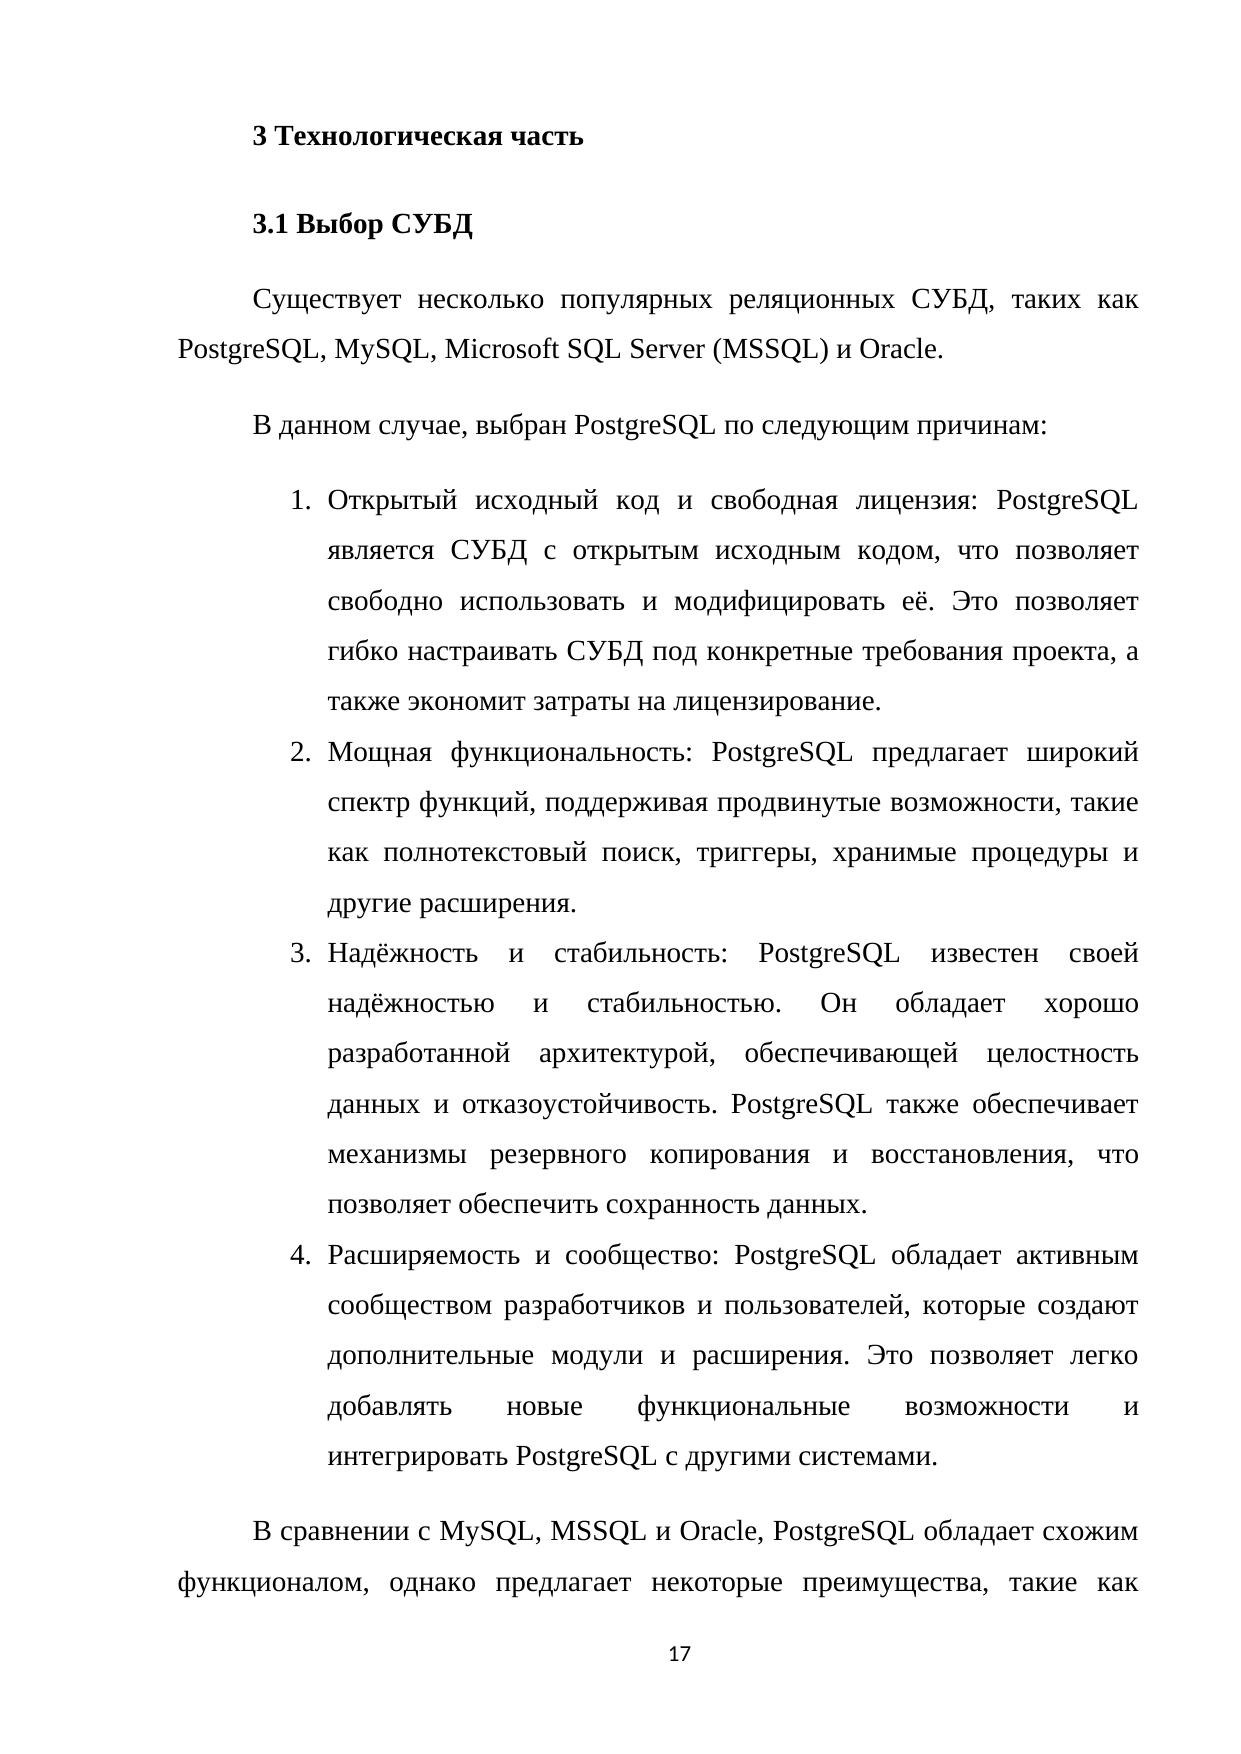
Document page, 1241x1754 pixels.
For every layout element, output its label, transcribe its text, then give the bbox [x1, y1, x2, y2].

text Существует несколько популярных реляционных СУБД, таких как PostgreSQL, MySQL, Microsoft SQL Server (MSSQL) и Oracle. [177, 281, 1139, 365]
list Мощная функциональность: PostgreSQL предлагает широкий спектр функций, поддерживая продвинутые возможности, такие как полнотекстовый поиск, триггеры, хранимые процедуры и другие расширения. [290, 734, 1139, 918]
list Расширяемость и сообщество: PostgreSQL обладает активным сообществом разработчиков и пользователей, которые создают дополнительные модули и расширения. Это позволяет легко добавлять новые функциональные возможности и интегрировать PostgreSQL с другими системами. [290, 1237, 1139, 1472]
list Открытый исходный код и свободная лицензия: PostgreSQL является СУБД с открытым исходным кодом, что позволяет свободно использовать и модифицировать её. Это позволяет гибко настраивать СУБД под конкретные требования проекта, а также экономит затраты на лицензирование. [290, 482, 1139, 717]
text В данном случае, выбран PostgreSQL по следующим причинам: [177, 407, 1139, 440]
list 3.1 Выбор СУБД [177, 206, 1181, 239]
list 3 Технологическая часть [177, 118, 1181, 152]
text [177, 1513, 1139, 1597]
list Надёжность и стабильность: PostgreSQL известен своей надёжностью и стабильностью. Он обладает хорошо разработанной архитектурой, обеспечивающей целостность данных и отказоустойчивость. PostgreSQL также обеспечивает механизмы резервного копирования и восстановления, что позволяет обеспечить сохранность данных. [290, 935, 1139, 1220]
